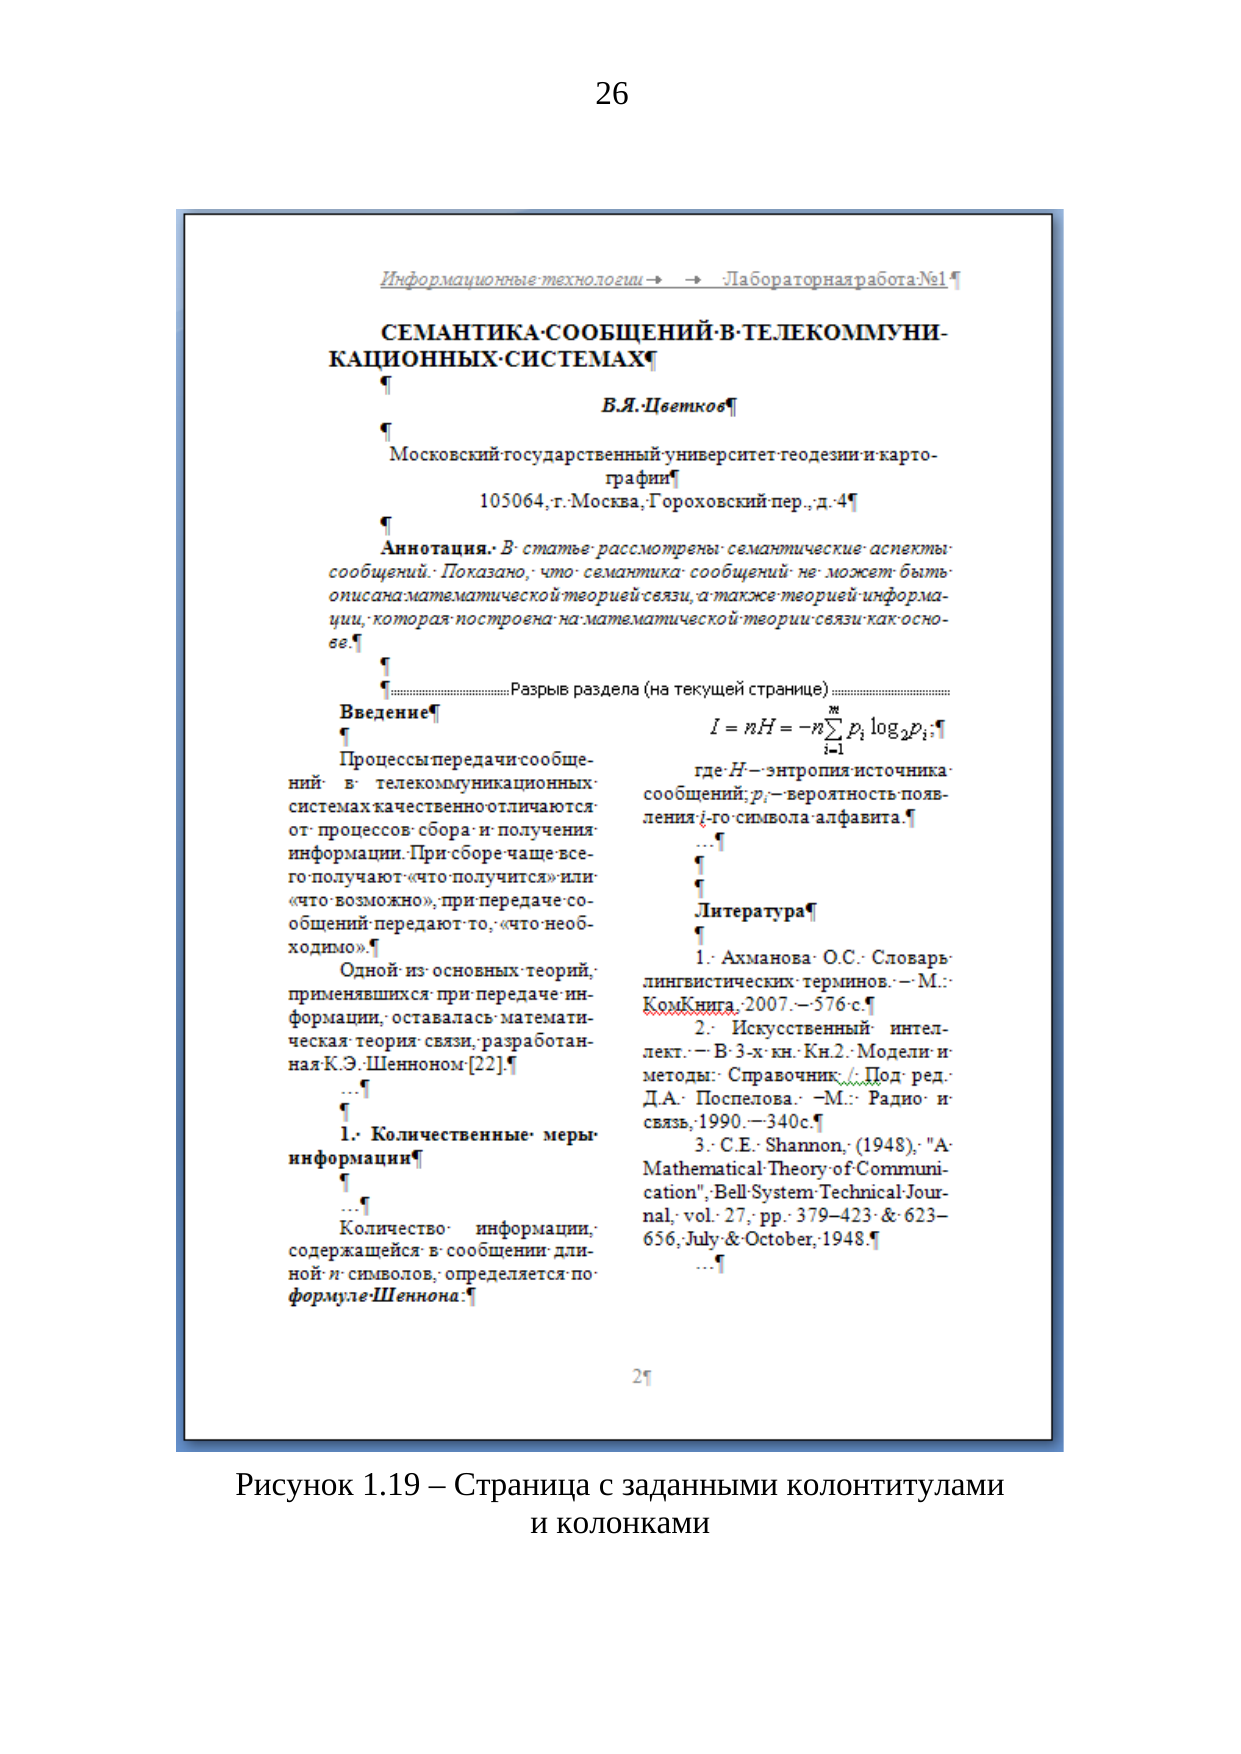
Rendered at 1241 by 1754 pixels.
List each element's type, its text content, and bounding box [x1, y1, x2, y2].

text Рисунок 1.19 – Страница с заданными колонтитулами и колонками [235, 1464, 1007, 1541]
picture [176, 209, 1064, 1452]
